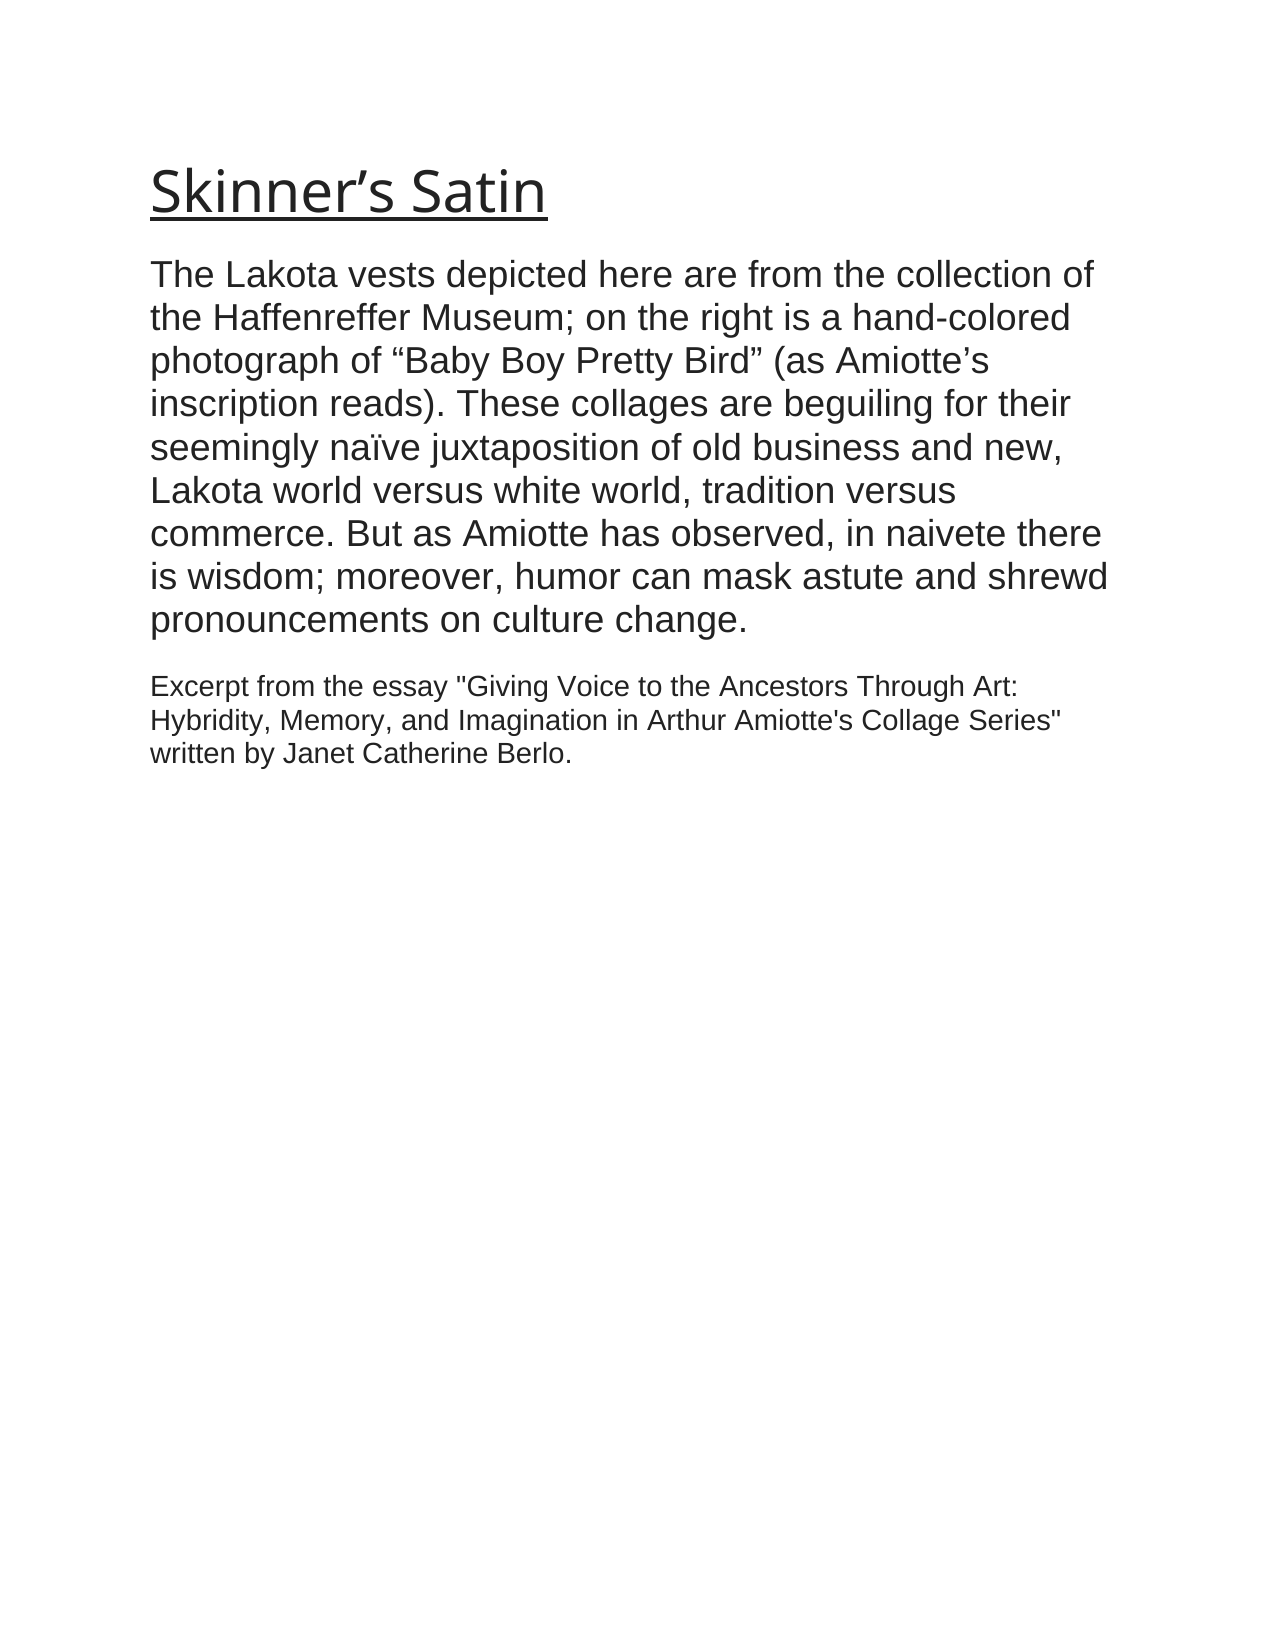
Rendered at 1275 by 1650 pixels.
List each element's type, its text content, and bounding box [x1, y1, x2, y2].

text Excerpt from the essay "Giving Voice to the Ancestors Through Art: Hybridity, Memory, and Imagination in Arthur Amiotte's Collage Series" written by Janet Catherine Berlo. [150, 669, 1125, 770]
text Skinner’s Satin [150, 150, 1125, 229]
text The Lakota vests depicted here are from the collection of the Haffenreffer Museum; on the right is a hand-colored photograph of “Baby Boy Pretty Bird” (as Amiotte’s inscription reads). These collages are beguiling for their seemingly naïve juxtaposition of old business and new, Lakota world versus white world, tradition versus commerce. But as Amiotte has observed, in naivete there is wisdom; moreover, humor can mask astute and shrewd pronouncements on culture change. [150, 252, 1125, 640]
